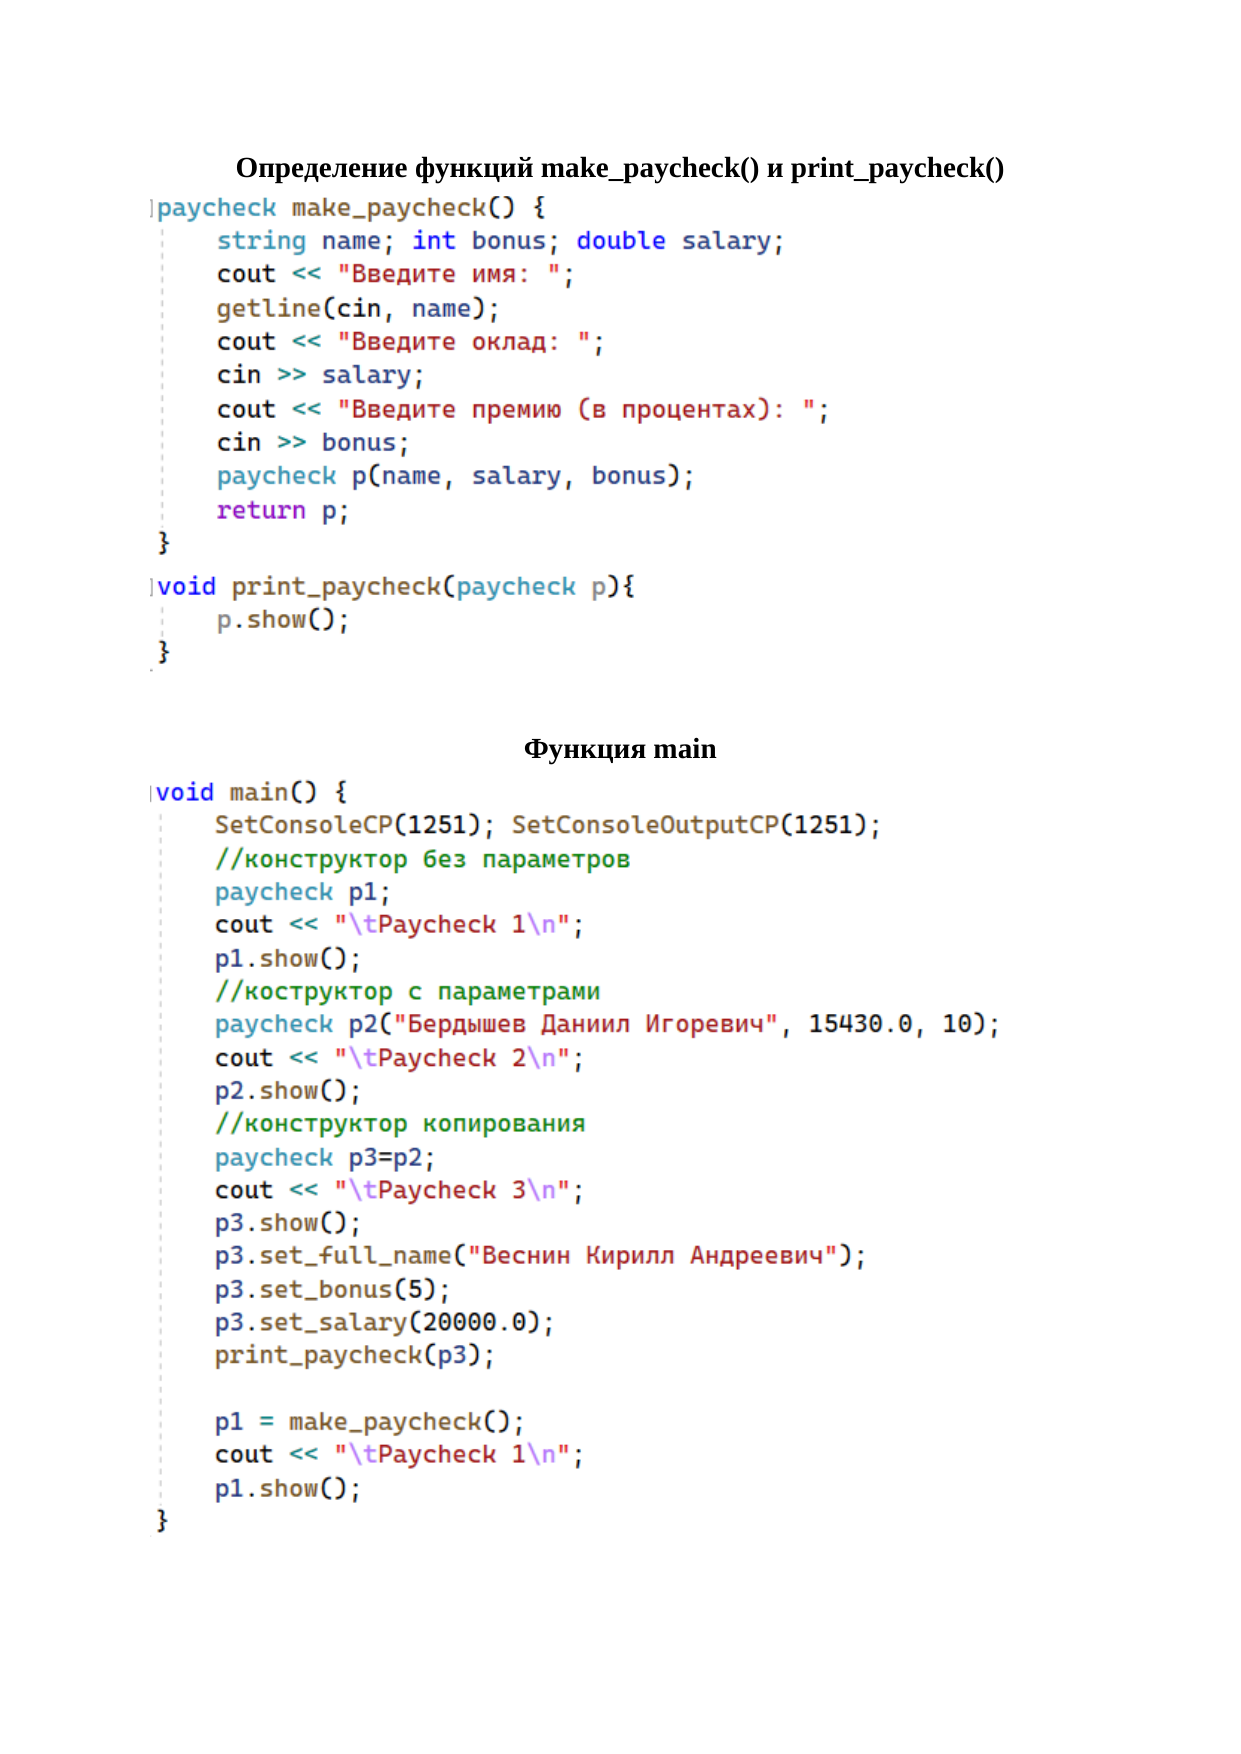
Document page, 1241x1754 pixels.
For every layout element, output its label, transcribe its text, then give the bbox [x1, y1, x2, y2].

subtitle Функция main [150, 731, 1090, 765]
subtitle Определение функций make_paycheck() и print_paycheck() [150, 150, 1090, 183]
picture [150, 574, 640, 673]
picture [150, 196, 831, 558]
picture [150, 777, 1000, 1537]
